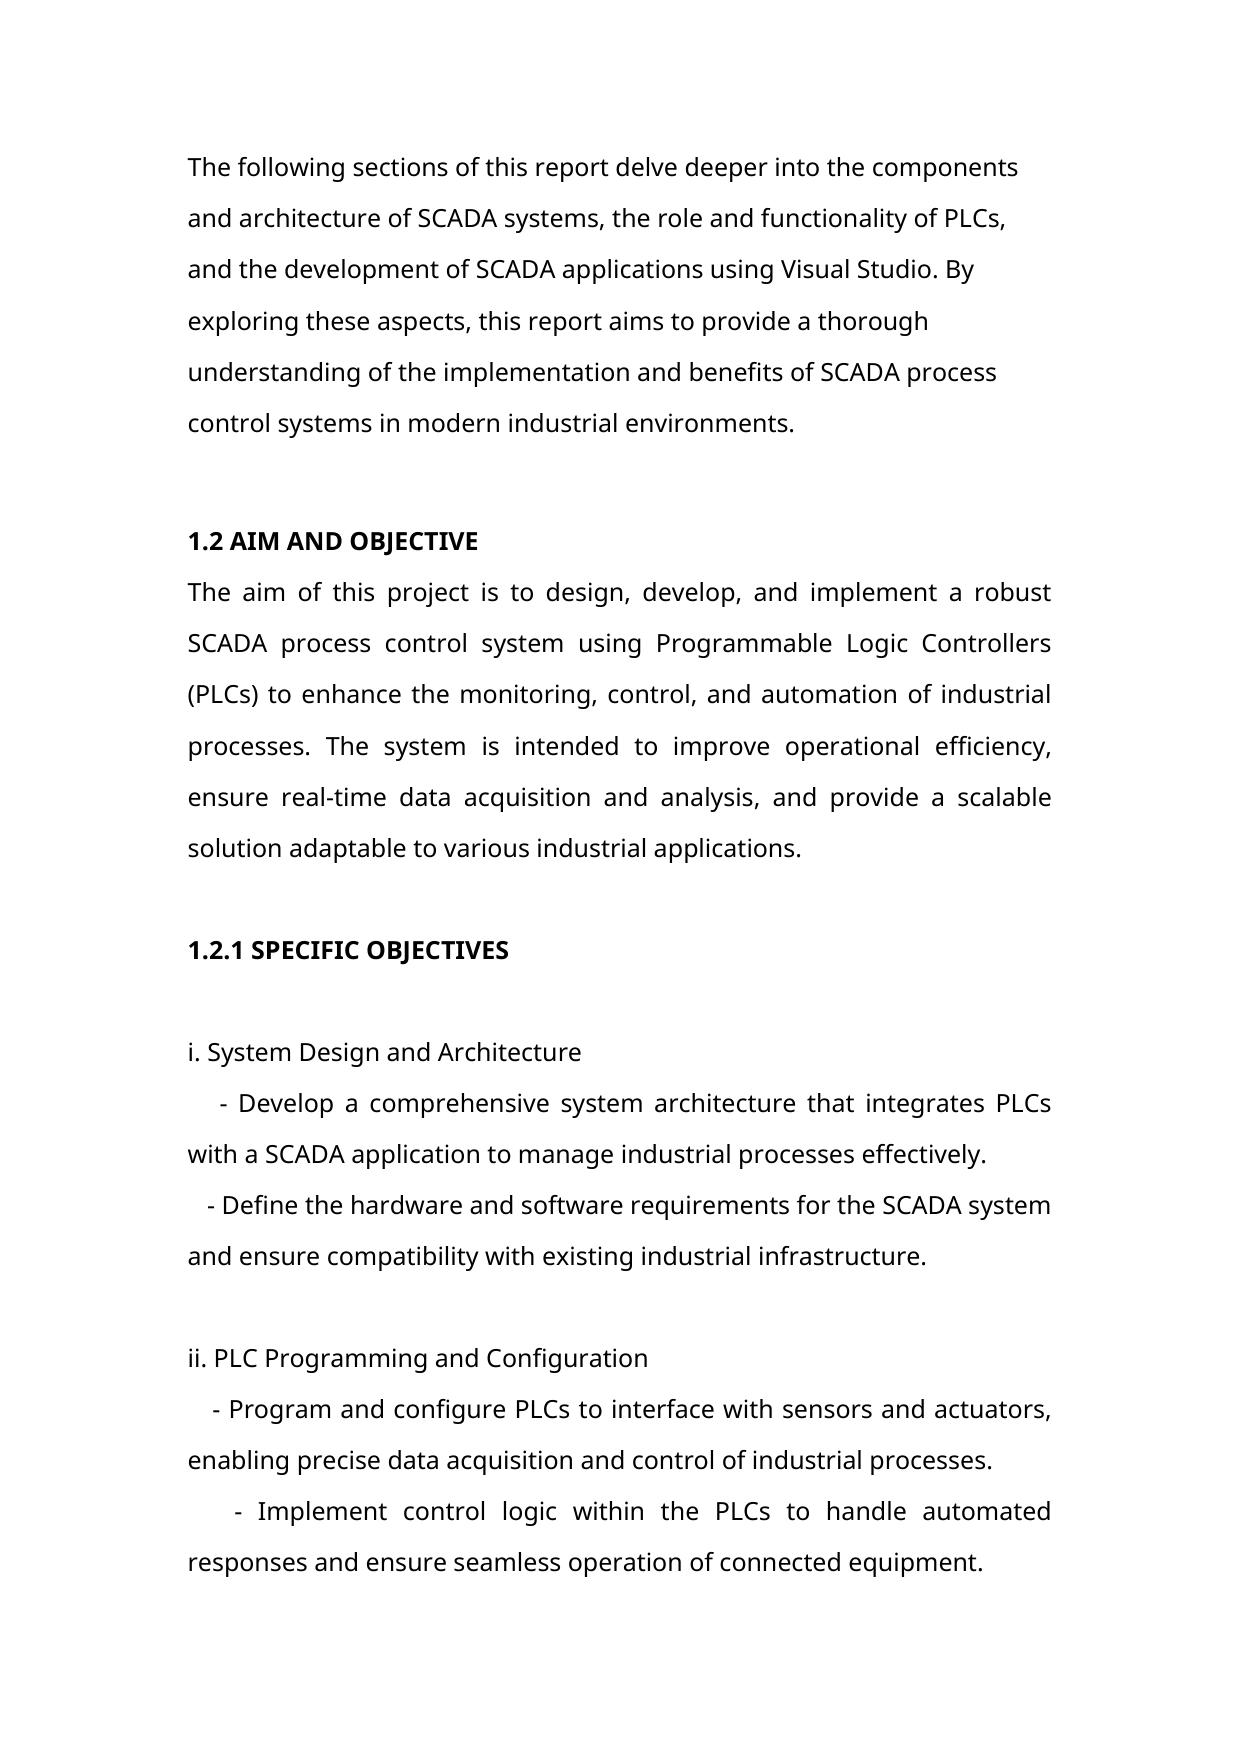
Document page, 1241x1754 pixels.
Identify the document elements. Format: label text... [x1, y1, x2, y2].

list The aim of this project is to design, develop, and implement a robust SCADA process control system using Programmable Logic Controllers (PLCs) to enhance the monitoring, control, and automation of industrial processes. The system is intended to improve operational efficiency, ensure real-time data acquisition and analysis, and provide a scalable solution adaptable to various industrial applications. [187, 575, 1053, 864]
list - Program and configure PLCs to interface with sensors and actuators, enabling precise data acquisition and control of industrial processes. [187, 1392, 1053, 1477]
list ii. PLC Programming and Configuration [187, 1341, 1053, 1375]
list - Define the hardware and software requirements for the SCADA system and ensure compatibility with existing industrial infrastructure. [187, 1187, 1053, 1273]
list - Implement control logic within the PLCs to handle automated responses and ensure seamless operation of connected equipment. [187, 1494, 1053, 1579]
text The following sections of this report delve deeper into the components and architecture of SCADA systems, the role and functionality of PLCs, and the development of SCADA applications using Visual Studio. By exploring these aspects, this report aims to provide a thorough understanding of the implementation and benefits of SCADA process control systems in modern industrial environments. [187, 150, 1053, 439]
list - Develop a comprehensive system architecture that integrates PLCs with a SCADA application to manage industrial processes effectively. [187, 1085, 1053, 1171]
list i. System Design and Architecture [187, 1034, 1053, 1068]
list 1.2 AIM AND OBJECTIVE [187, 524, 1053, 558]
list 1.2.1 SPECIFIC OBJECTIVES [187, 932, 1053, 966]
